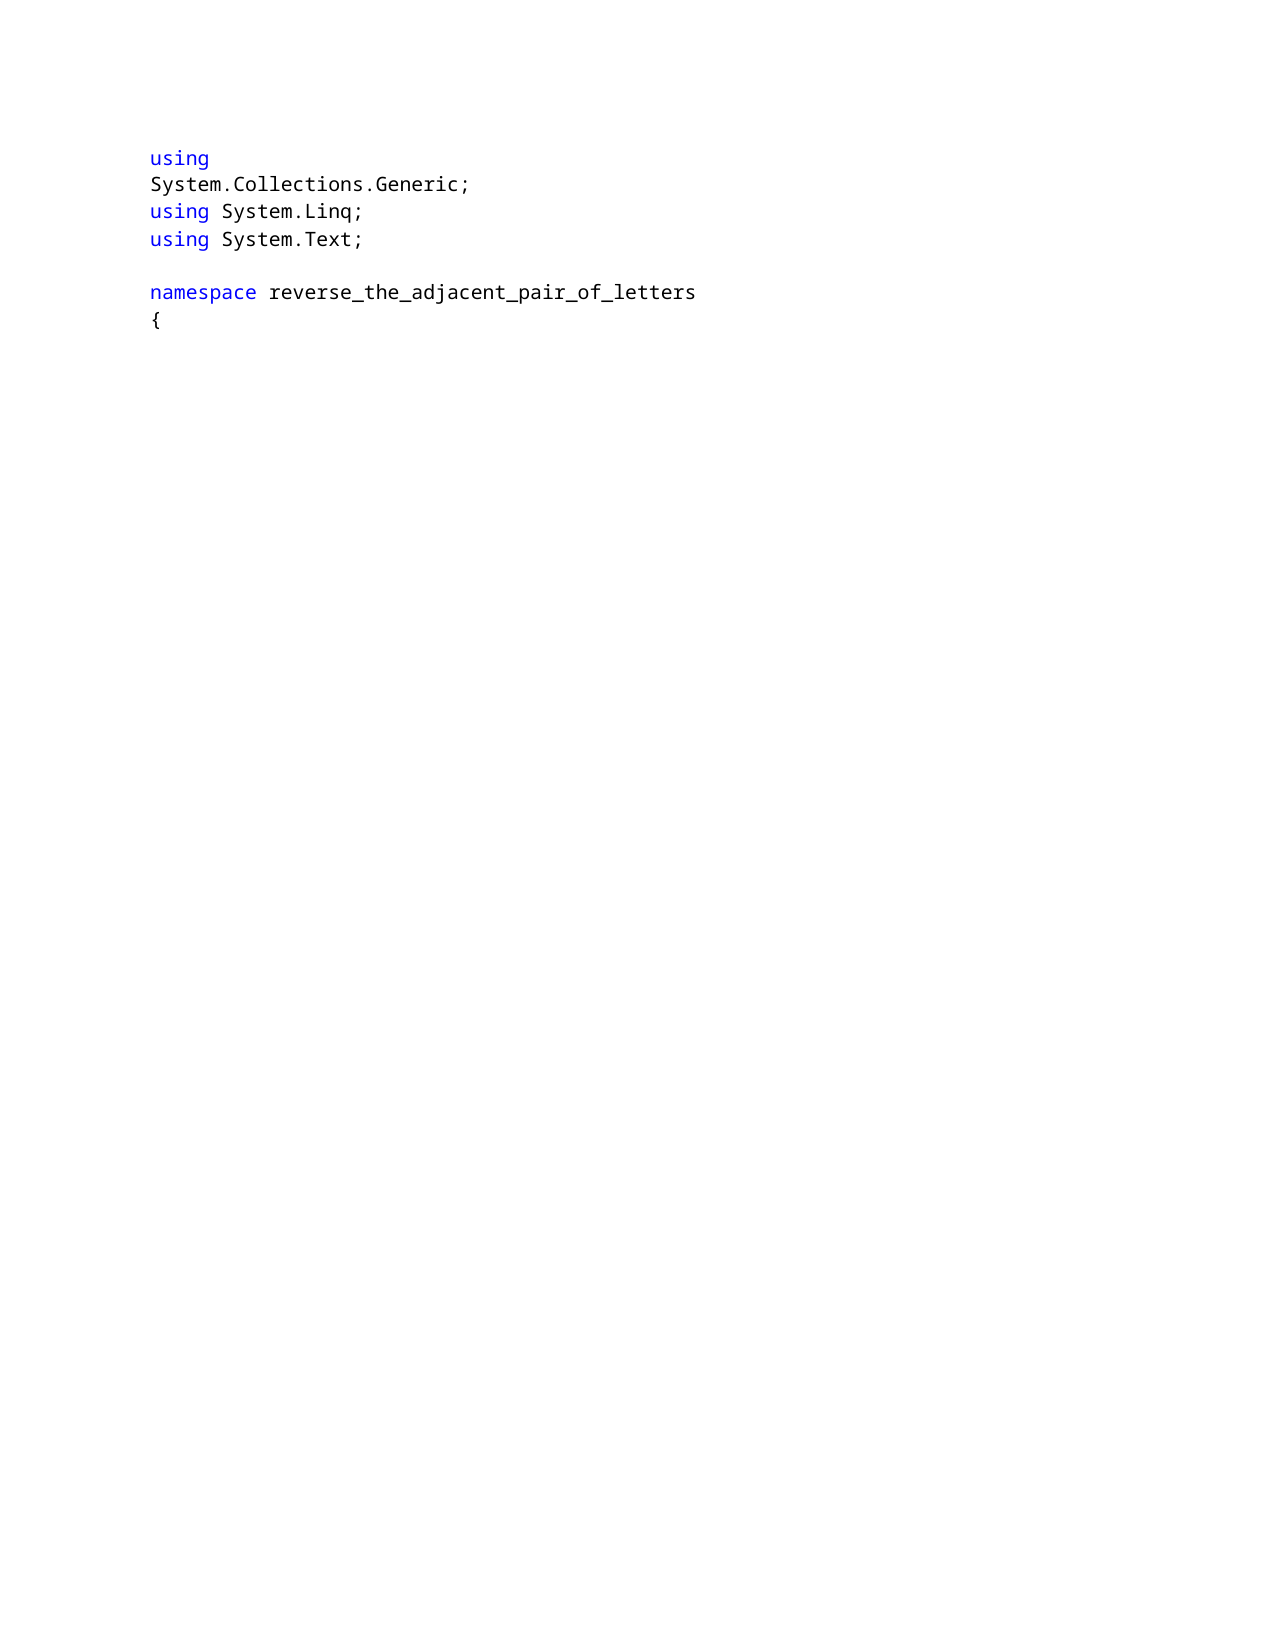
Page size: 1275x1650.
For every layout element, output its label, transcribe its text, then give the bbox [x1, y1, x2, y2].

text namespace reverse_the_adjacent_pair_of_letters [150, 278, 1129, 305]
text { [150, 306, 1129, 332]
text using System.Collections.Generic; using System.Linq; [150, 144, 509, 225]
text using System.Text; [150, 225, 1129, 252]
